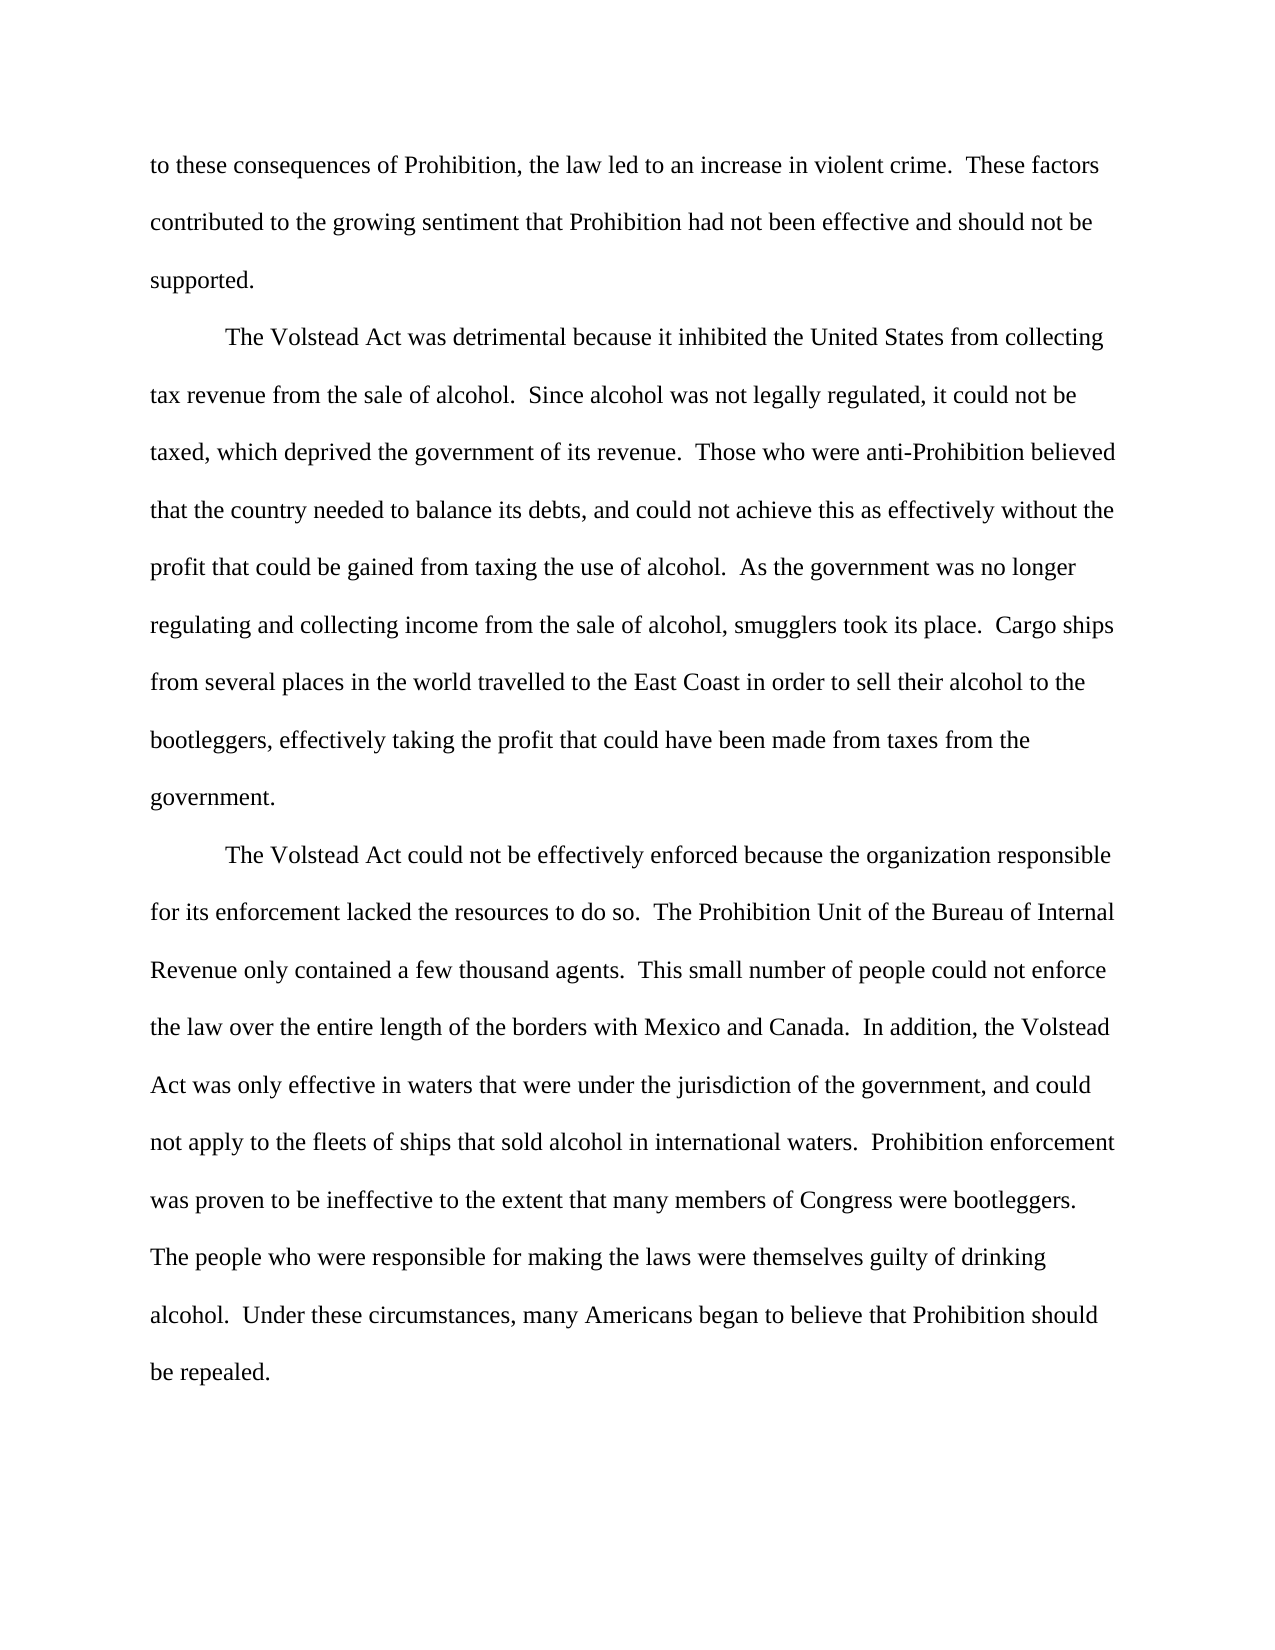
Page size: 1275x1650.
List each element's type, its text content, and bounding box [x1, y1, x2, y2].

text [150, 150, 1125, 294]
text The Volstead Act could not be effectively enforced because the organization responsible for its enforcement lacked the resources to do so. The Prohibition Unit of the Bureau of Internal Revenue only contained a few thousand agents. This small number of people could not enforce the law over the entire length of the borders with Mexico and Canada. In addition, the Volstead Act was only effective in waters that were under the jurisdiction of the government, and could not apply to the fleets of ships that sold alcohol in international waters. Prohibition enforcement was proven to be ineffective to the extent that many members of Congress were bootleggers. The people who were responsible for making the laws were themselves guilty of drinking alcohol. Under these circumstances, many Americans began to believe that Prohibition should be repealed. [150, 840, 1125, 1386]
text The Volstead Act was detrimental because it inhibited the United States from collecting tax revenue from the sale of alcohol. Since alcohol was not legally regulated, it could not be taxed, which deprived the government of its revenue. Those who were anti-Prohibition believed that the country needed to balance its debts, and could not achieve this as effectively without the profit that could be gained from taxing the use of alcohol. As the government was no longer regulating and collecting income from the sale of alcohol, smugglers took its place. Cargo ships from several places in the world travelled to the East Coast in order to sell their alcohol to the bootleggers, effectively taking the profit that could have been made from taxes from the government. [150, 322, 1125, 811]
